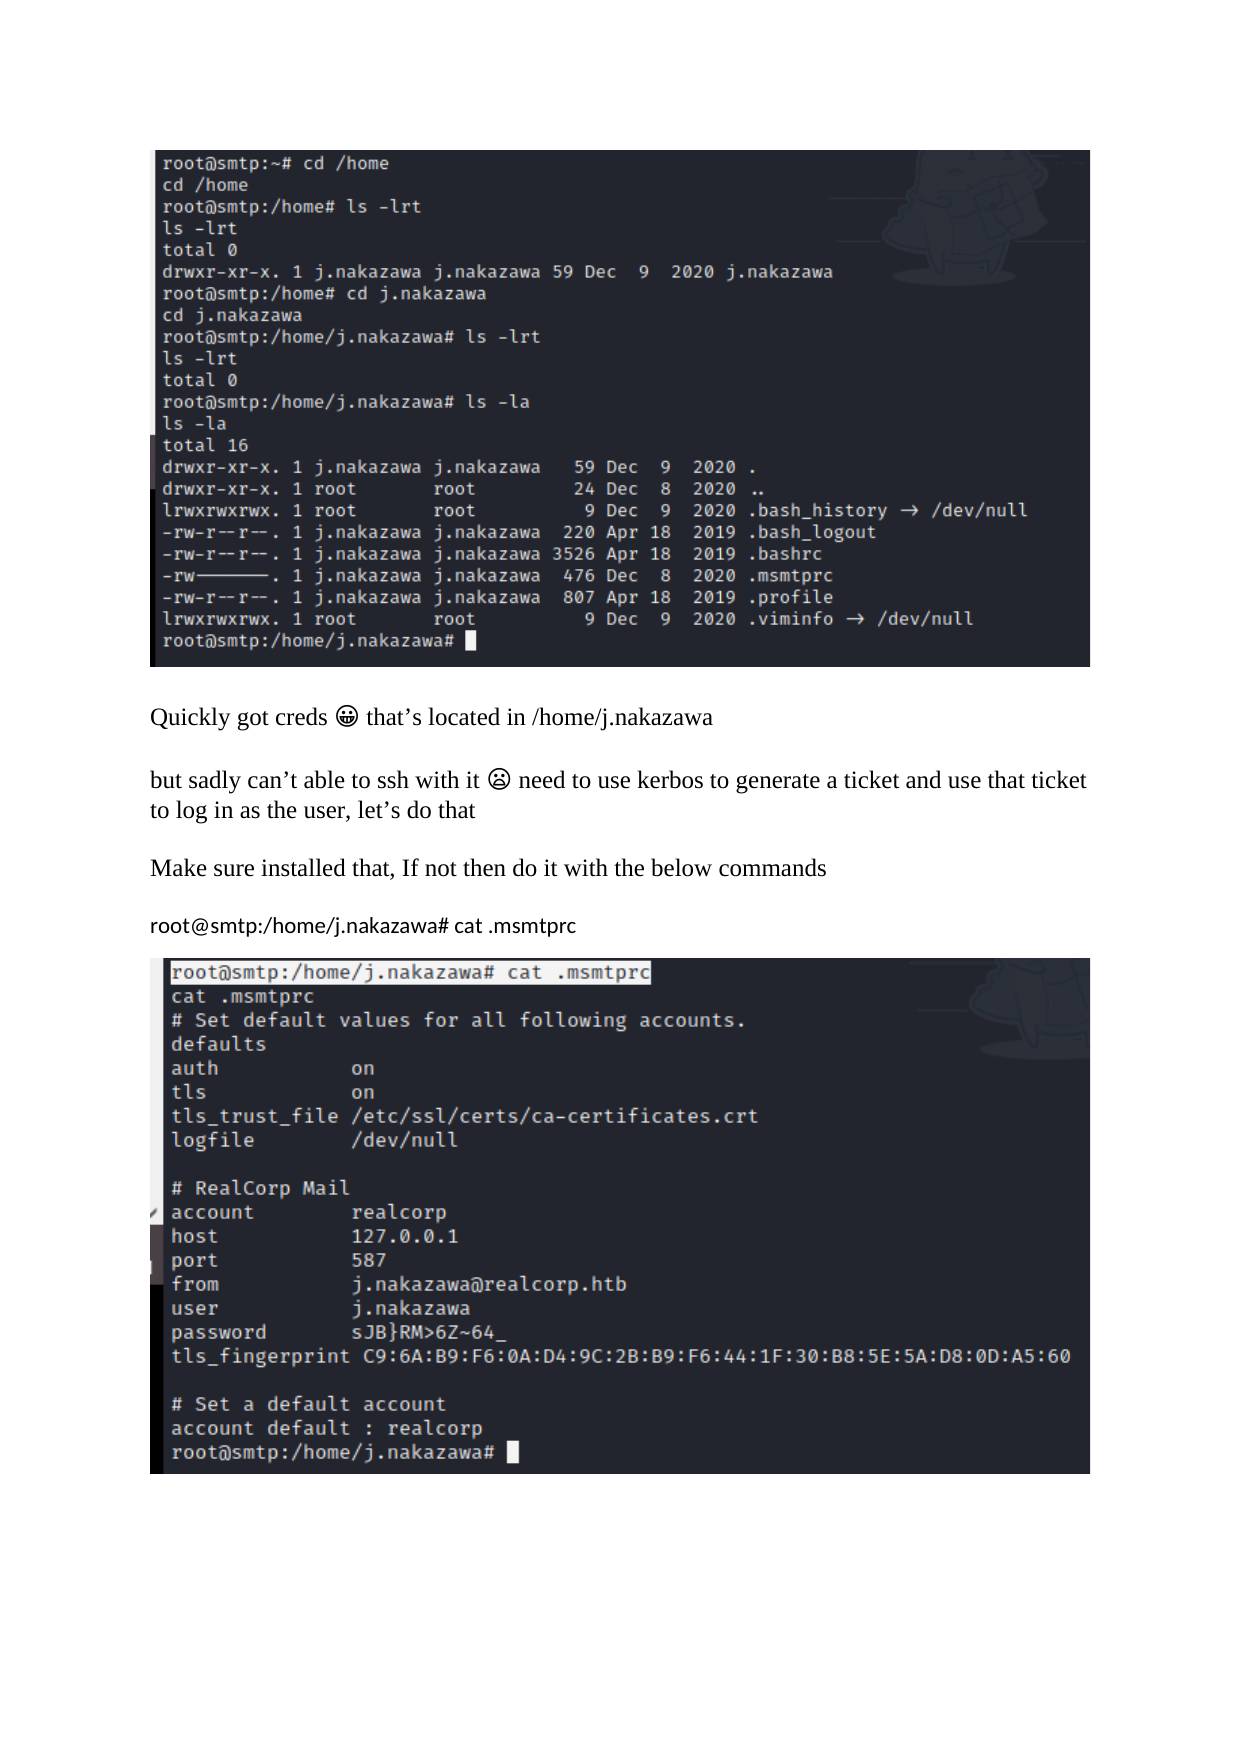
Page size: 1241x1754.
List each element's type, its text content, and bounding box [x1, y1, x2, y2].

text but sadly can’t able to ssh with it 😦 need to use kerbos to generate a ticket and use that ticket to log in as the user, let’s do that [150, 761, 1090, 824]
picture [150, 150, 1091, 667]
text Make sure installed that, If not then do it with the below commands [150, 853, 1090, 882]
text root@smtp:/home/j.nakazawa# cat .msmtprc [150, 911, 1090, 939]
picture [150, 958, 1091, 1474]
text Quickly got creds 😀 that’s located in /home/j.nakazawa [150, 698, 1090, 732]
